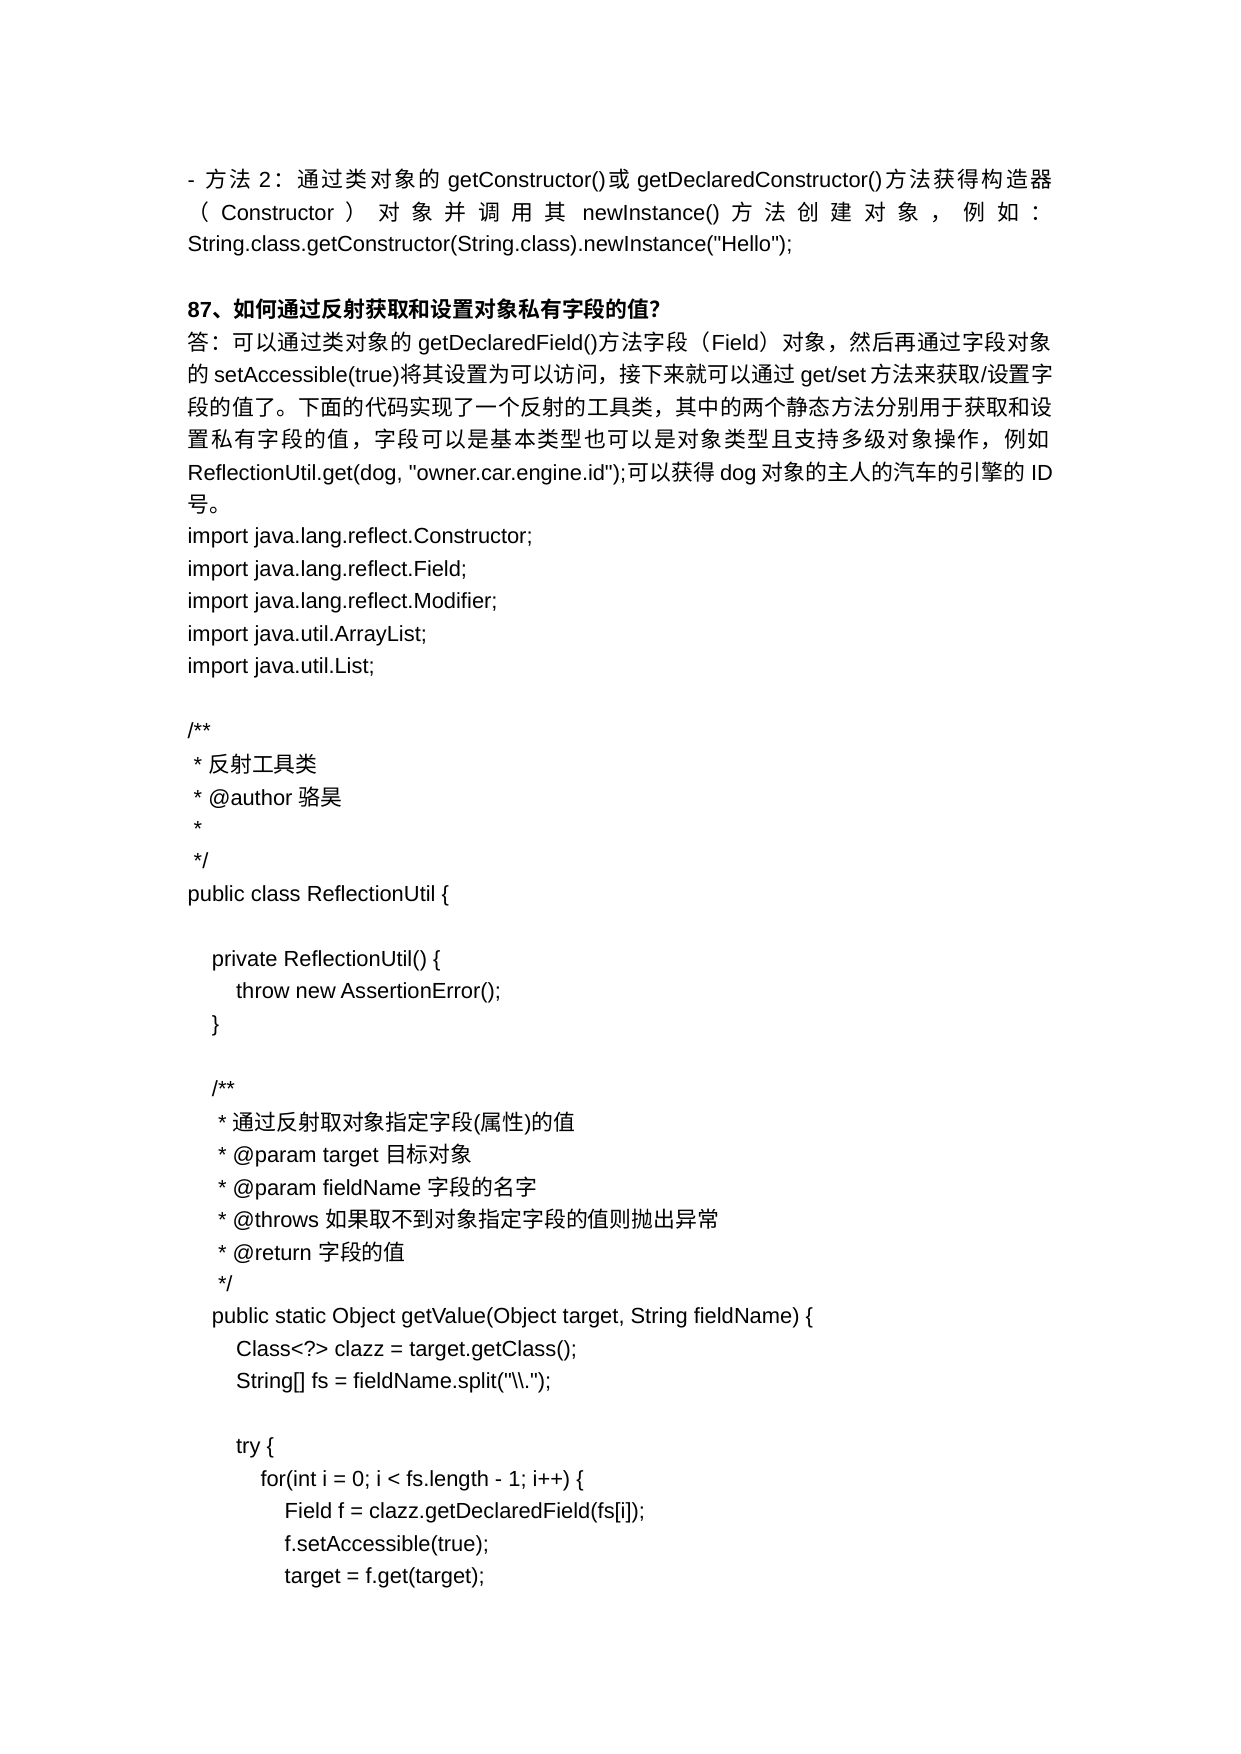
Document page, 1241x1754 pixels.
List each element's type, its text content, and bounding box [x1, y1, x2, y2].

text * @return 字段的值 [187, 1234, 1053, 1267]
text private ReflectionUtil() { [187, 942, 1053, 974]
text public class ReflectionUtil { [187, 877, 1053, 909]
text 答：可以通过类对象的getDeclaredField()方法字段（Field）对象，然后再通过字段对象的setAccessible(true)将其设置为可以访问，接下来就可以通过get/set方法来获取/设置字段的值了。下面的代码实现了一个反射的工具类，其中的两个静态方法分别用于获取和设置私有字段的值，字段可以是基本类型也可以是对象类型且支持多级对象操作，例如ReflectionUtil.get(dog, "owner.car.engine.id");可以获得dog对象的主人的汽车的引擎的ID号。 [187, 324, 1053, 519]
text * 通过反射取对象指定字段(属性)的值 [187, 1104, 1053, 1137]
text for(int i = 0; i < fs.length - 1; i++) { [187, 1462, 1053, 1494]
text 87、如何通过反射获取和设置对象私有字段的值？ [187, 292, 1053, 324]
text /** [187, 714, 1053, 747]
text import java.util.ArrayList; [187, 617, 1053, 649]
text String[] fs = fieldName.split("\\."); [187, 1364, 1053, 1397]
text target = f.get(target); [187, 1559, 1053, 1592]
text import java.lang.reflect.Field; [187, 552, 1053, 584]
text import java.util.List; [187, 649, 1053, 682]
text * [187, 812, 1053, 844]
text * @throws 如果取不到对象指定字段的值则抛出异常 [187, 1202, 1053, 1234]
text Field f = clazz.getDeclaredField(fs[i]); [187, 1494, 1053, 1527]
text import java.lang.reflect.Constructor; [187, 519, 1053, 552]
text Class<?> clazz = target.getClass(); [187, 1332, 1053, 1364]
text public static Object getValue(Object target, String fieldName) { [187, 1299, 1053, 1332]
text * @author 骆昊 [187, 779, 1053, 812]
text - 方法2：通过类对象的getConstructor()或getDeclaredConstructor()方法获得构造器（Constructor）对象并调用其newInstance()方法创建对象，例如：String.class.getConstructor(String.class).newInstance("Hello"); [187, 162, 1053, 259]
text } [187, 1007, 1053, 1039]
text try { [187, 1429, 1053, 1462]
text import java.lang.reflect.Modifier; [187, 584, 1053, 617]
text */ [187, 844, 1053, 877]
text */ [187, 1267, 1053, 1299]
text /** [187, 1072, 1053, 1104]
text * @param target 目标对象 [187, 1137, 1053, 1169]
text * @param fieldName 字段的名字 [187, 1169, 1053, 1202]
text throw new AssertionError(); [187, 974, 1053, 1007]
text f.setAccessible(true); [187, 1527, 1053, 1559]
text * 反射工具类 [187, 747, 1053, 779]
